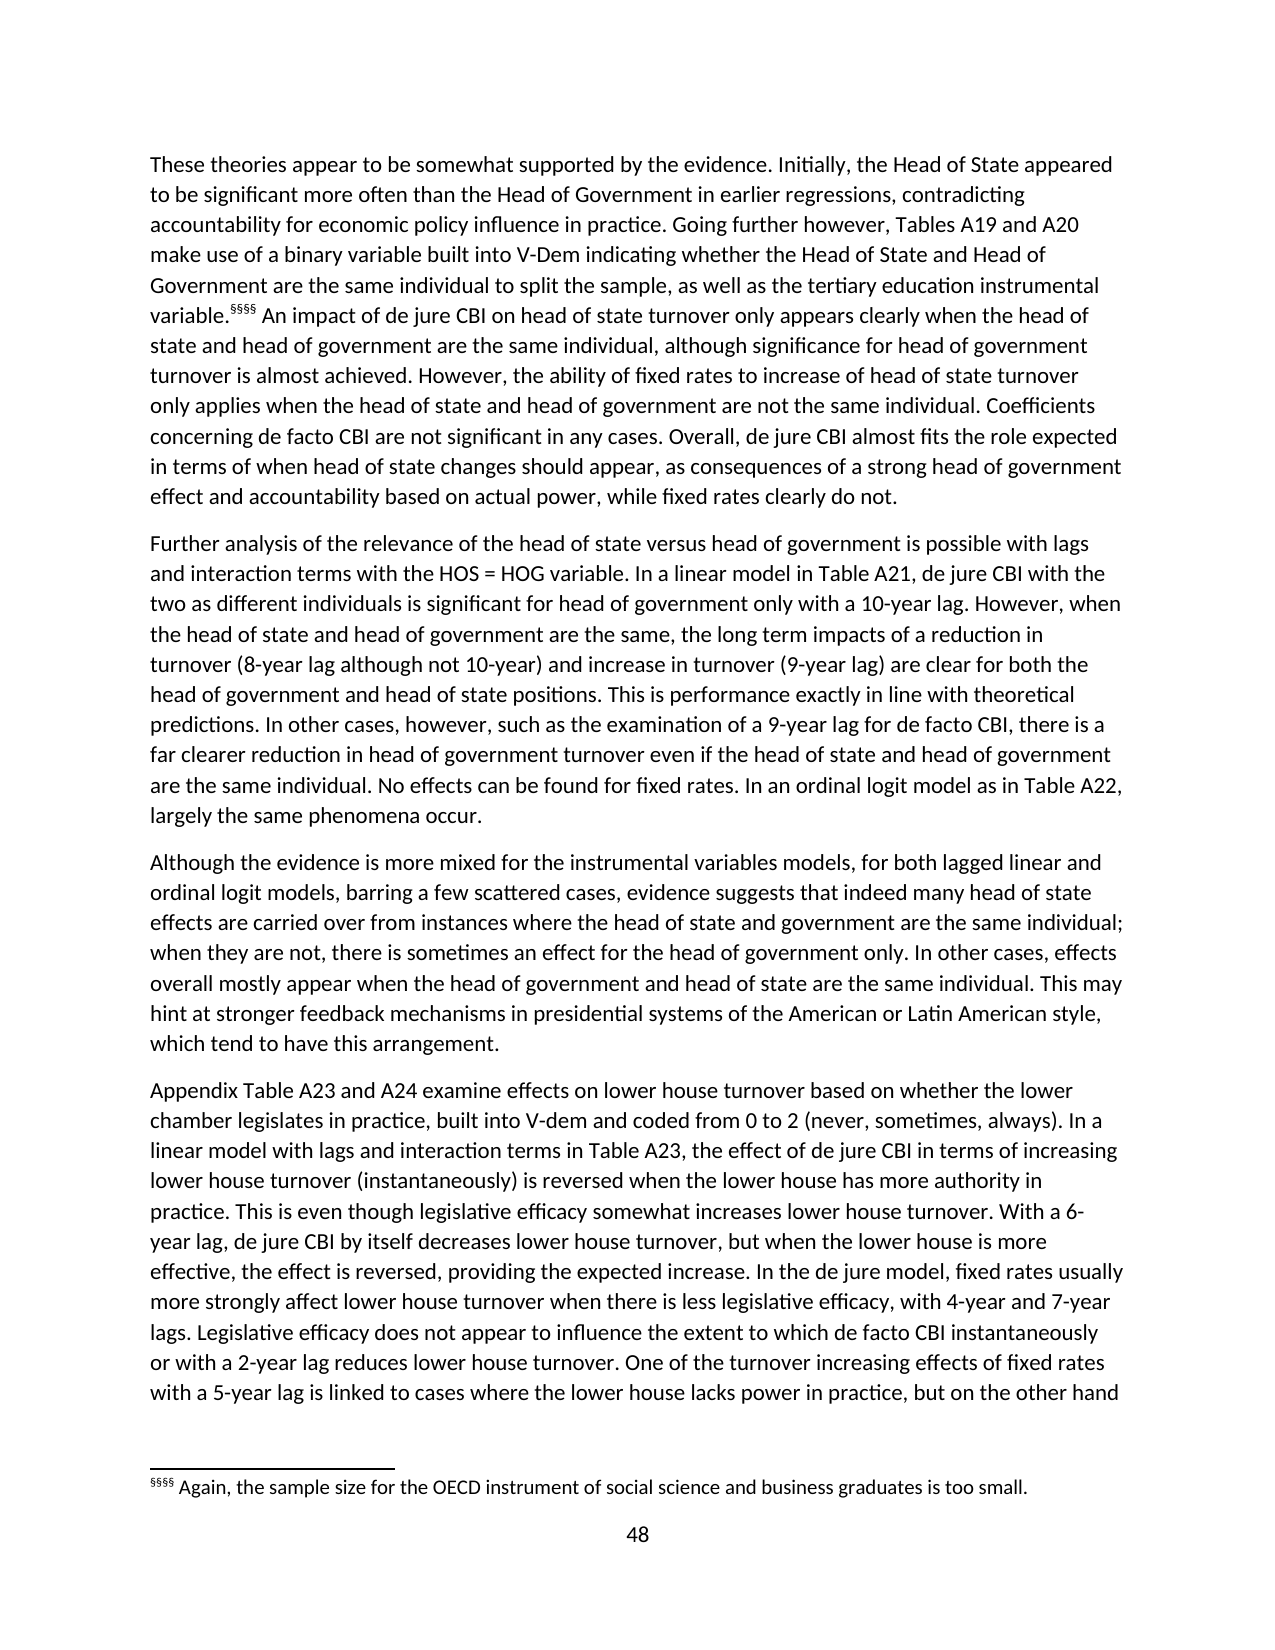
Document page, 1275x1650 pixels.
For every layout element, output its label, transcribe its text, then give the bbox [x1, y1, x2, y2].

text Further analysis of the relevance of the head of state versus head of government is possible with lags and interaction terms with the HOS = HOG variable. In a linear model in Table A21, de jure CBI with the two as different individuals is significant for head of government only with a 10-year lag. However, when the head of state and head of government are the same, the long term impacts of a reduction in turnover (8-year lag although not 10-year) and increase in turnover (9-year lag) are clear for both the head of government and head of state positions. This is performance exactly in line with theoretical predictions. In other cases, however, such as the examination of a 9-year lag for de facto CBI, there is a far clearer reduction in head of government turnover even if the head of state and head of government are the same individual. No effects can be found for fixed rates. In an ordinal logit model as in Table A22, largely the same phenomena occur. [150, 529, 1125, 829]
text These theories appear to be somewhat supported by the evidence. Initially, the Head of State appeared to be significant more often than the Head of Government in earlier regressions, contradicting accountability for economic policy influence in practice. Going further however, Tables A19 and A20 make use of a binary variable built into V-Dem indicating whether the Head of State and Head of Government are the same individual to split the sample, as well as the tertiary education instrumental variable. An impact of de jure CBI on head of state turnover only appears clearly when the head of state and head of government are the same individual, although significance for head of government turnover is almost achieved. However, the ability of fixed rates to increase of head of state turnover only applies when the head of state and head of government are not the same individual. Coefficients concerning de facto CBI are not significant in any cases. Overall, de jure CBI almost fits the role expected in terms of when head of state changes should appear, as consequences of a strong head of government effect and accountability based on actual power, while fixed rates clearly do not. [150, 150, 1125, 510]
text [150, 1076, 1125, 1406]
text Although the evidence is more mixed for the instrumental variables models, for both lagged linear and ordinal logit models, barring a few scattered cases, evidence suggests that indeed many head of state effects are carried over from instances where the head of state and government are the same individual; when they are not, there is sometimes an effect for the head of government only. In other cases, effects overall mostly appear when the head of government and head of state are the same individual. This may hint at stronger feedback mechanisms in presidential systems of the American or Latin American style, which tend to have this arrangement. [150, 848, 1125, 1057]
